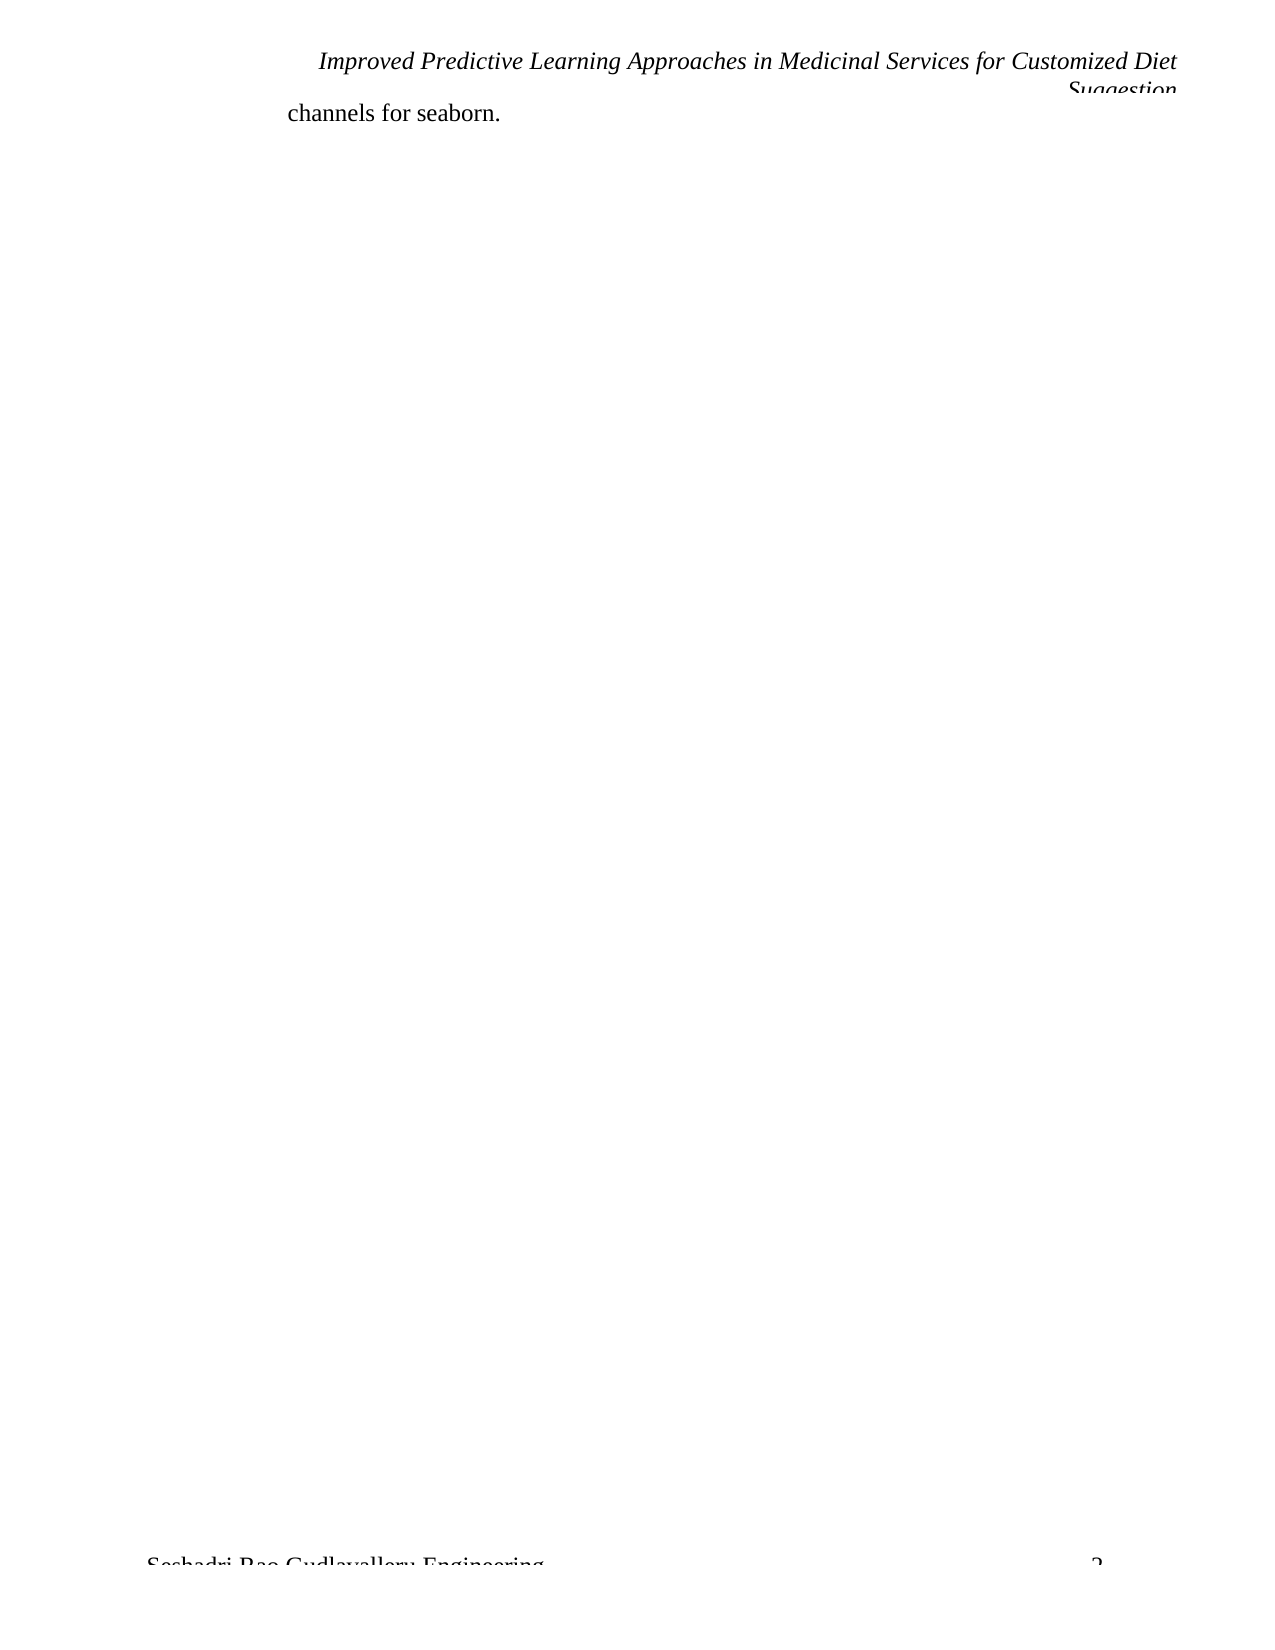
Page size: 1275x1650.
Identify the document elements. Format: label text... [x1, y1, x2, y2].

text channels for seaborn. [287, 98, 1146, 127]
